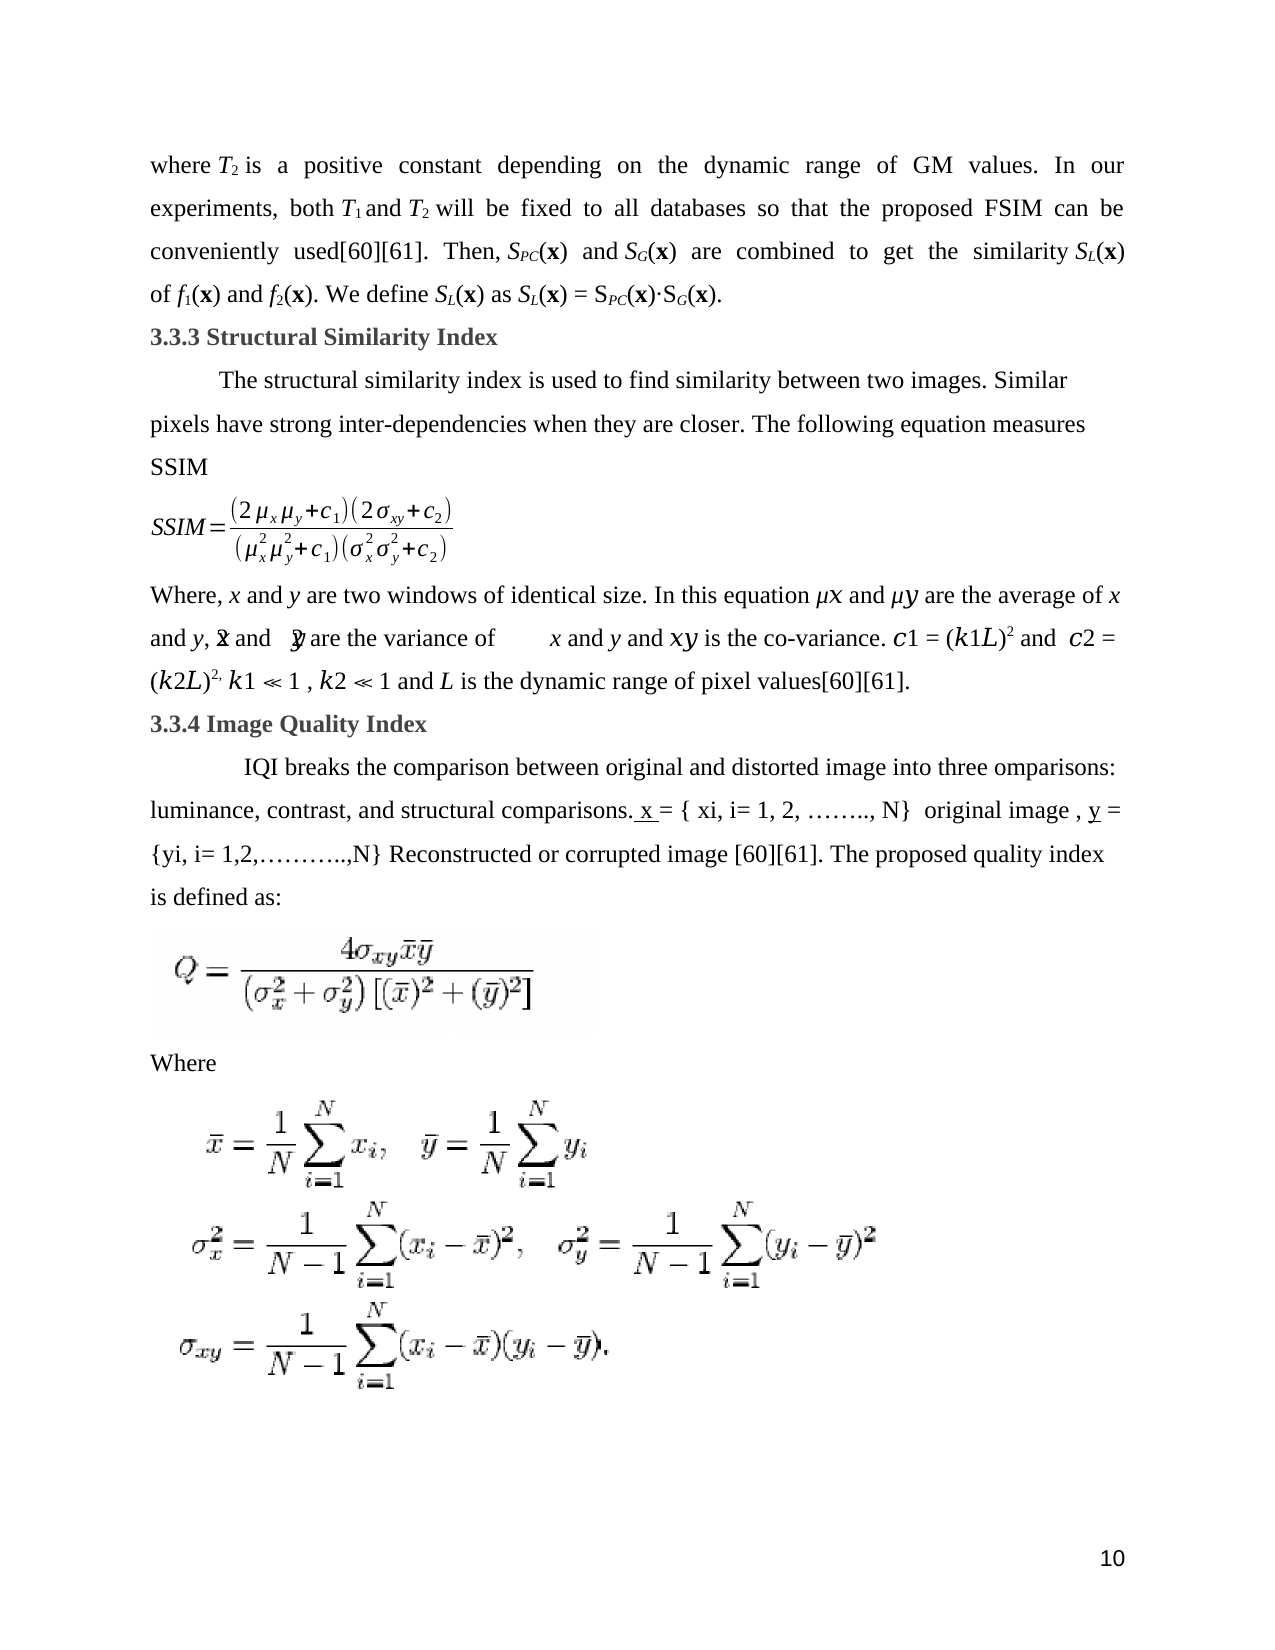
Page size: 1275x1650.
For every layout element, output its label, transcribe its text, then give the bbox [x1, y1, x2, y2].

text Where [150, 1048, 1125, 1077]
subtitle 3.3.3 Structural Similarity Index [150, 322, 1125, 351]
picture [150, 1091, 943, 1404]
text The structural similarity index is used to find similarity between two images. Similar pixels have strong inter-dependencies when they are closer. The following equation measures SSIM [150, 366, 1125, 481]
text where T2 is a positive constant depending on the dynamic range of GM values. In our experiments, both T1 and T2 will be fixed to all databases so that the proposed FSIM can be conveniently used[60][61]. Then, SPC(x) and SG(x) are combined to get the similarity SL(x) of f1(x) and f2(x). We define SL(x) as SL(x) = SPC(x)·SG(x). [150, 150, 1125, 308]
text Where, x and y are two windows of identical size. In this equation μ𝑥 and μ𝑦 are the average of x and y, 𝜎𝑥2 and 𝜎𝑦2 are the variance of x and y and 𝜎𝑥𝑦 is the co-variance. 𝑐1 = (𝑘1𝐿)2 and 𝑐2 = (𝑘2𝐿)2, 𝑘1 ≪ 1 , 𝑘2 ≪ 1 and L is the dynamic range of pixel values[60][61]. [150, 580, 1125, 695]
text IQI breaks the comparison between original and distorted image into three omparisons: luminance, contrast, and structural comparisons. x = { xi, i= 1, 2, …….., N} original image , y = {yi, i= 1,2,………..,N} Reconstructed or corrupted image [60][61]. The proposed quality index is defined as: [150, 752, 1125, 911]
picture [150, 925, 599, 1035]
subtitle 3.3.4 Image Quality Index [150, 709, 1125, 738]
